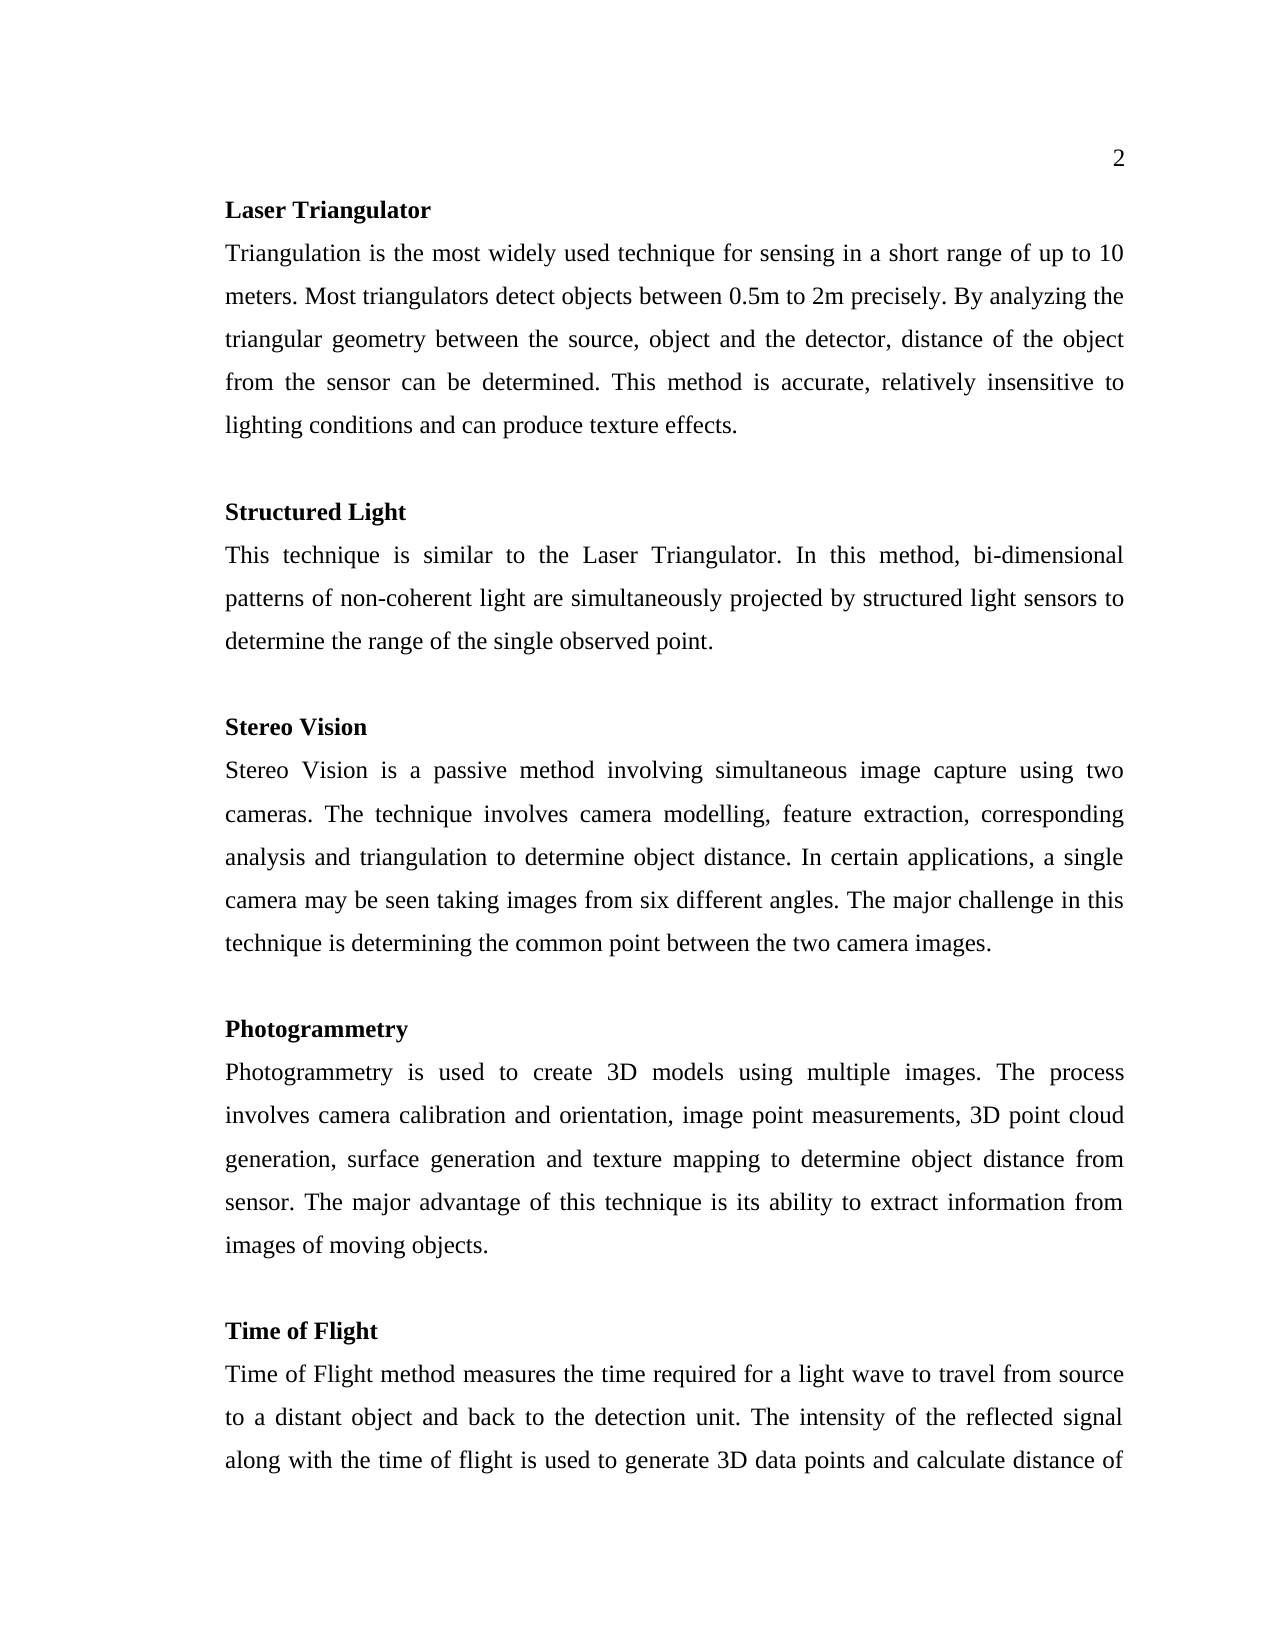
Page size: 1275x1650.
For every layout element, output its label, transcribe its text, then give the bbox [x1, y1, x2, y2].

subtitle Photogrammetry [225, 1014, 1125, 1043]
text Stereo Vision is a passive method involving simultaneous image capture using two cameras. The technique involves camera modelling, feature extraction, corresponding analysis and triangulation to determine object distance. In certain applications, a single camera may be seen taking images from six different angles. The major challenge in this technique is determining the common point between the two camera images. [225, 756, 1125, 957]
subtitle Structured Light [225, 497, 1125, 526]
subtitle Stereo Vision [225, 712, 1125, 741]
text Triangulation is the most widely used technique for sensing in a short range of up to 10 meters. Most triangulators detect objects between 0.5m to 2m precisely. By analyzing the triangular geometry between the source, object and the detector, distance of the object from the sensor can be determined. This method is accurate, relatively insensitive to lighting conditions and can produce texture effects. [225, 238, 1125, 439]
subtitle Laser Triangulator [225, 195, 1125, 224]
subtitle Time of Flight [225, 1316, 1125, 1345]
text Photogrammetry is used to create 3D models using multiple images. The process involves camera calibration and orientation, image point measurements, 3D point cloud generation, surface generation and texture mapping to determine object distance from sensor. The major advantage of this technique is its ability to extract information from images of moving objects. [225, 1057, 1125, 1259]
text This technique is similar to the Laser Triangulator. In this method, bi-dimensional patterns of non-coherent light are simultaneously projected by structured light sensors to determine the range of the single observed point. [225, 540, 1125, 655]
